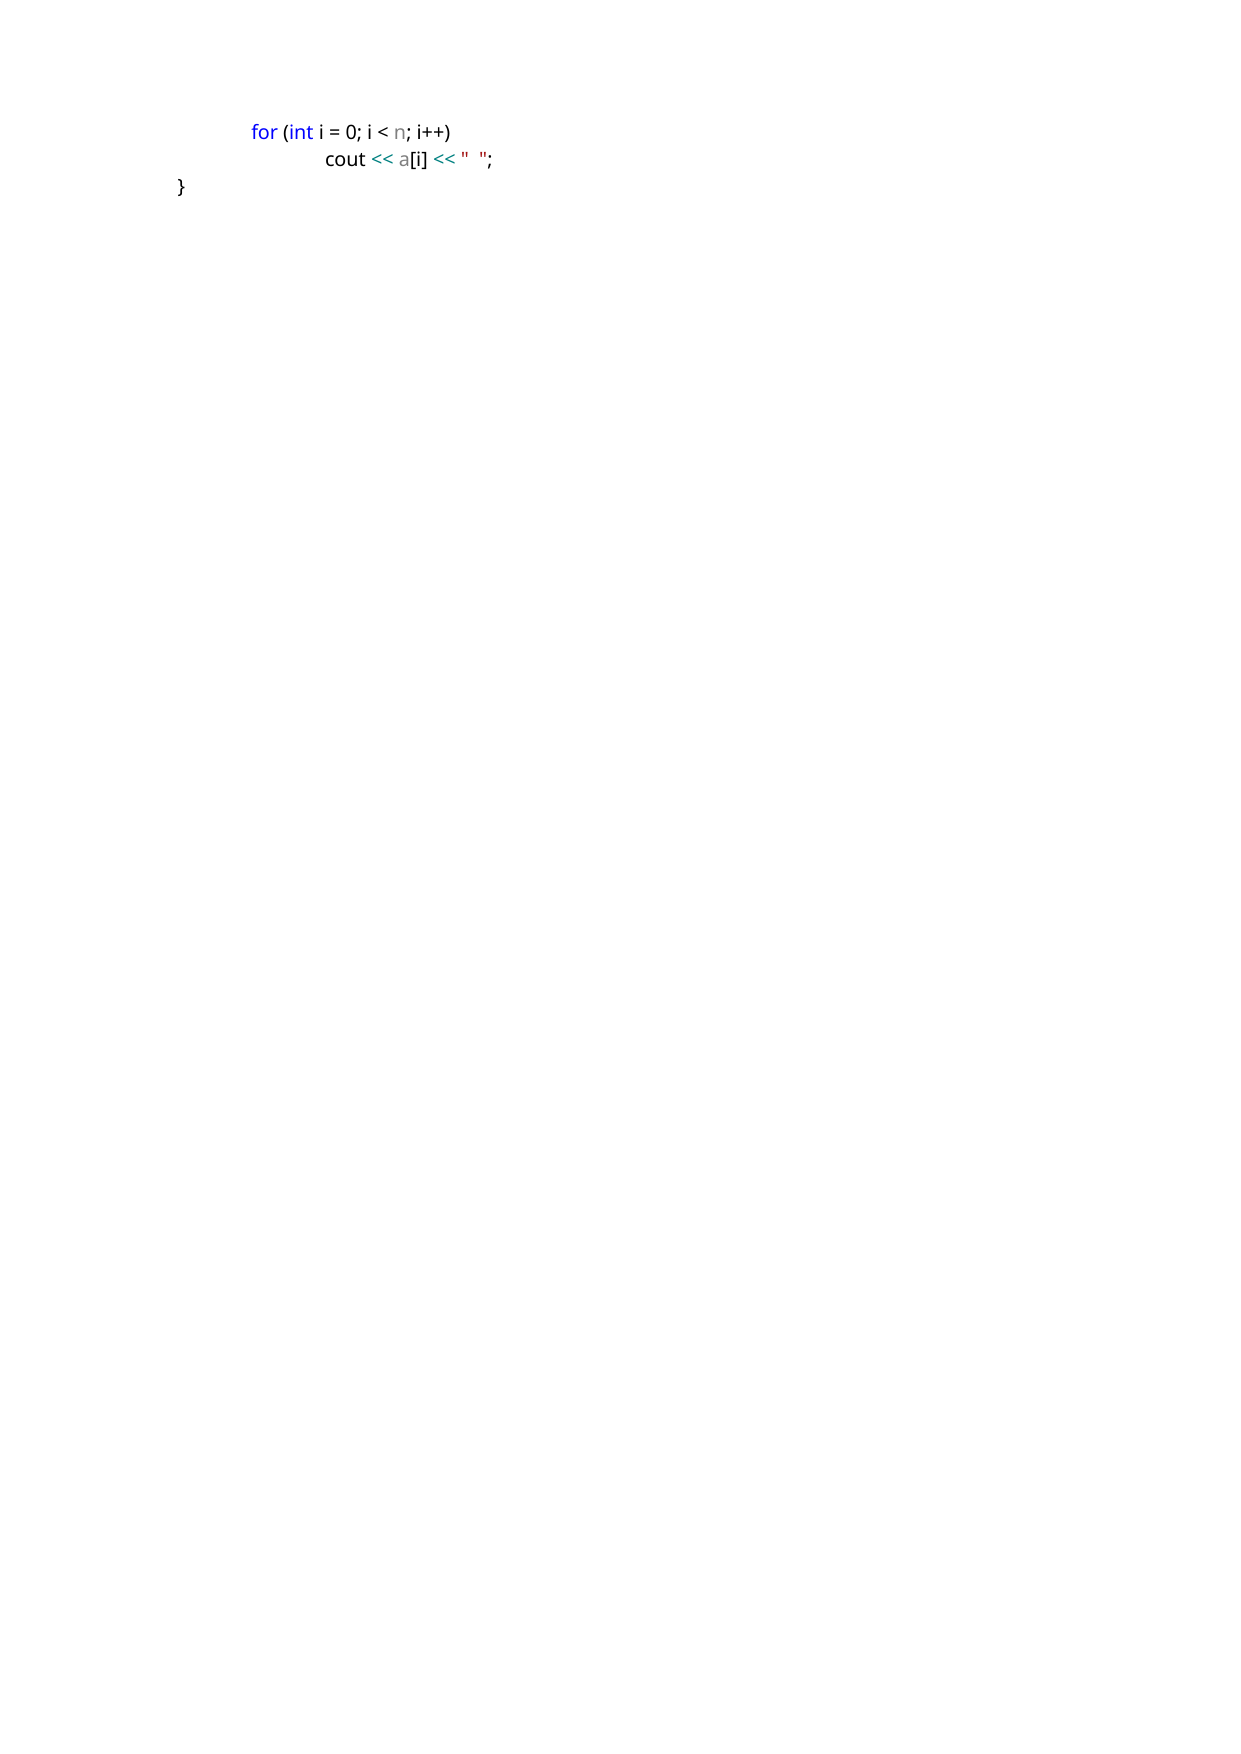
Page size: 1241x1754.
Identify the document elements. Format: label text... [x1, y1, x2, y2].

text cout << a[i] << " "; [177, 145, 1152, 172]
text for (int i = 0; i < n; i++) [177, 118, 1152, 145]
text } [177, 172, 1152, 199]
